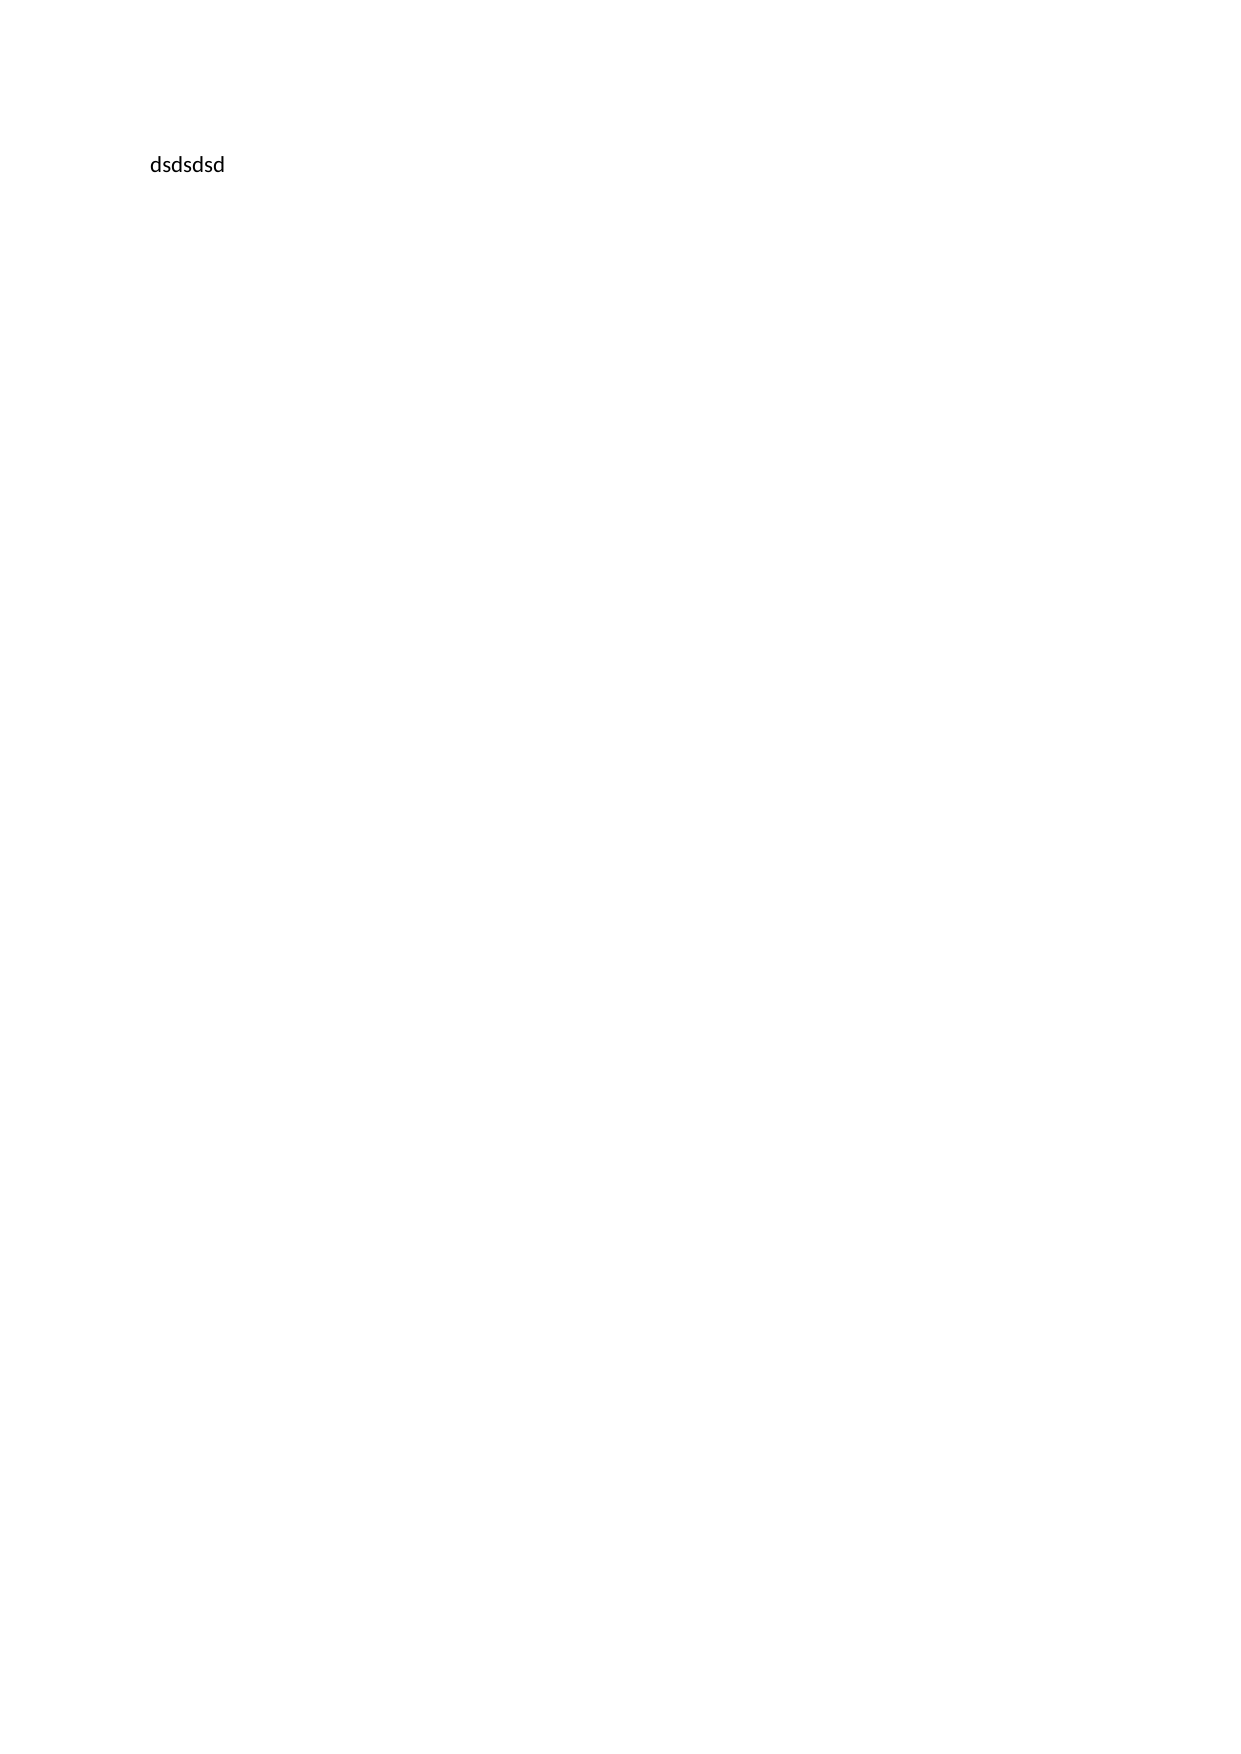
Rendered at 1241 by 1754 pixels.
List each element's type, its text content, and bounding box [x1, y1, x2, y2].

text dsdsdsd [150, 150, 1090, 178]
